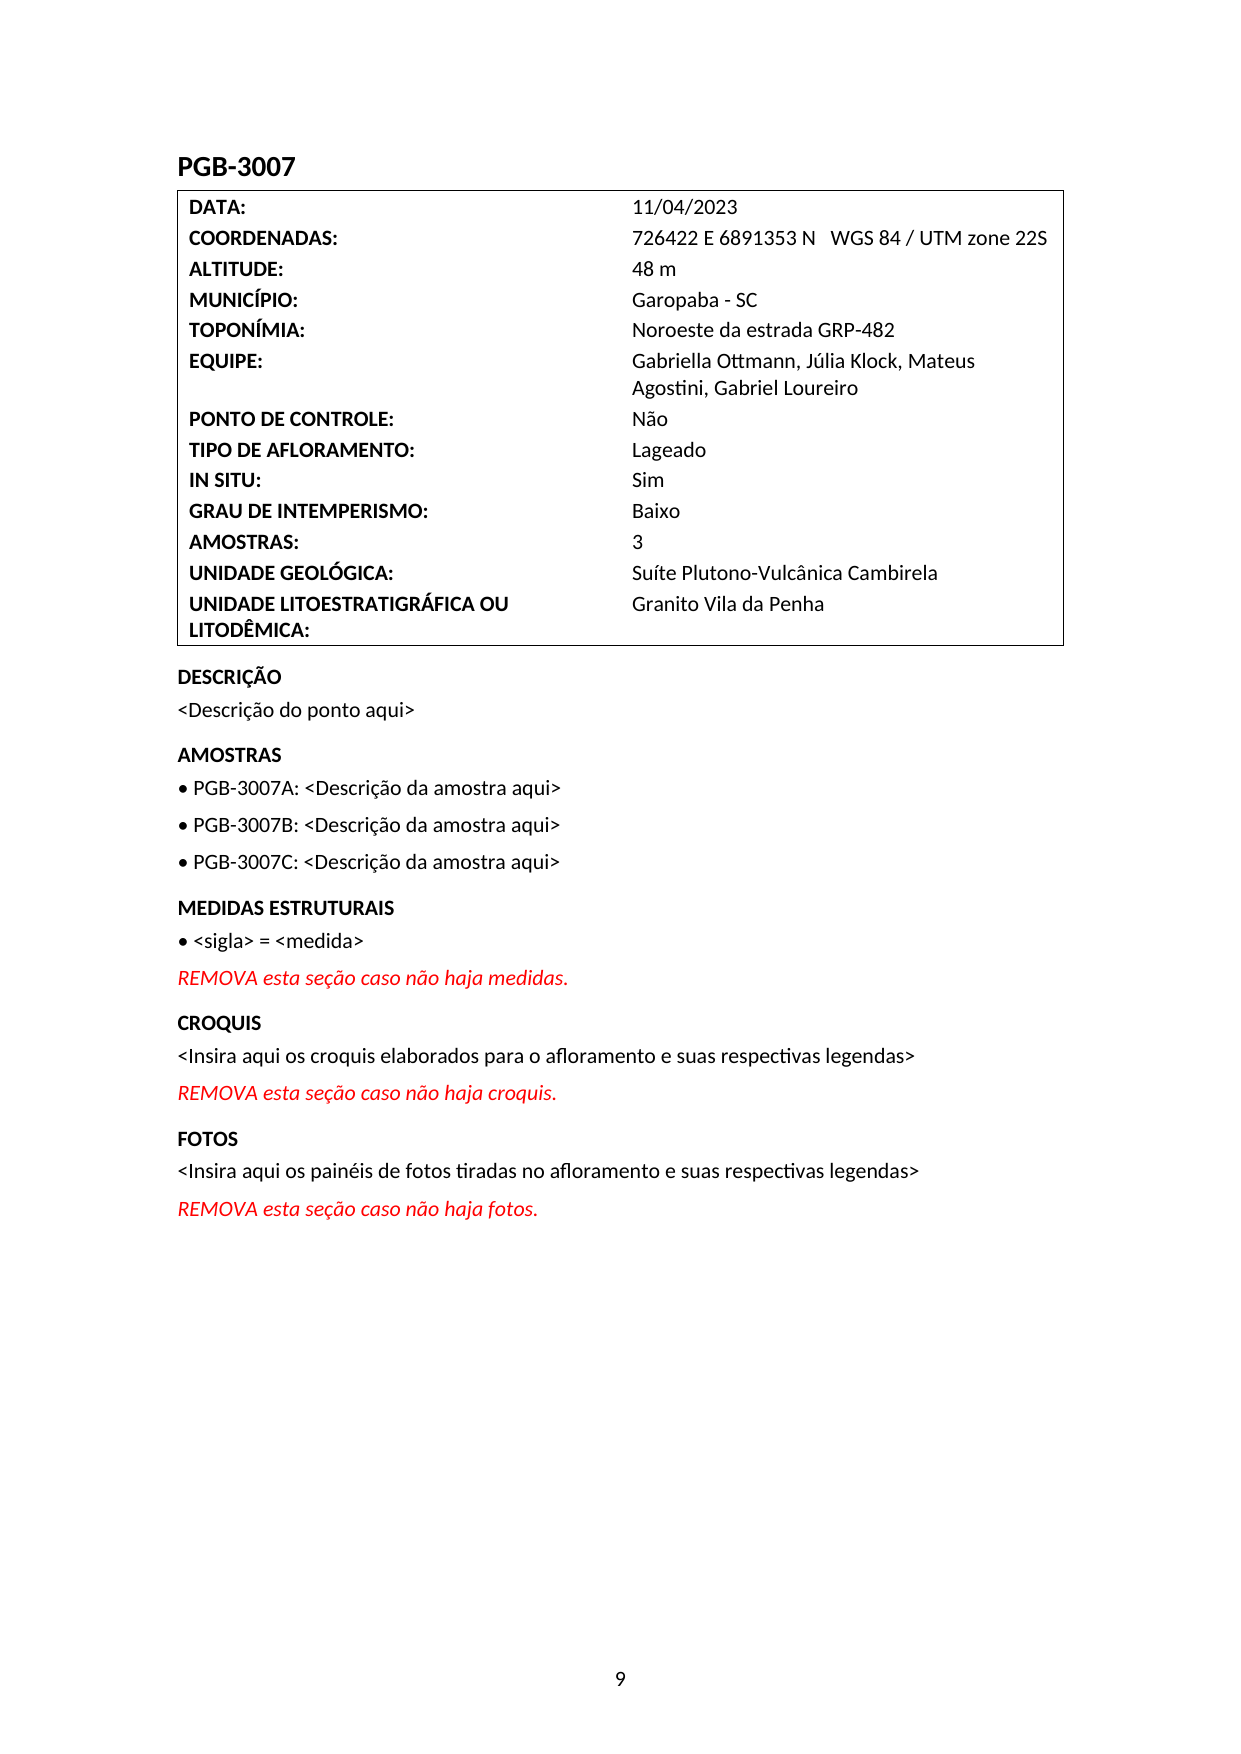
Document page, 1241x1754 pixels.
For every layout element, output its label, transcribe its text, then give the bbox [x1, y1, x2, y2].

table_cell UNIDADE LITOESTRATIGRÁFICA OU LITODÊMICA: [178, 588, 621, 645]
text • <sigla> = <medida> [177, 927, 1063, 953]
subtitle DESCRIÇÃO [177, 663, 1063, 690]
text <Descrição do ponto aqui> [177, 696, 1063, 723]
table_cell Suíte Plutono-Vulcânica Cambirela [621, 557, 1063, 588]
table_cell Gabriella Ottmann, Júlia Klock, Mateus Agostini, Gabriel Loureiro [621, 345, 1063, 403]
text • PGB-3007C: <Descrição da amostra aqui> [177, 848, 1063, 875]
table_header DATA: [178, 191, 621, 222]
text REMOVA esta seção caso não haja medidas. [177, 964, 1063, 991]
subtitle CROQUIS [177, 1009, 1063, 1036]
table_cell COORDENADAS: [178, 222, 621, 253]
table_cell UNIDADE GEOLÓGICA: [178, 557, 621, 588]
table_cell GRAU DE INTEMPERISMO: [178, 495, 621, 526]
text • PGB-3007A: <Descrição da amostra aqui> [177, 774, 1063, 801]
table_cell TOPONÍMIA: [178, 315, 621, 345]
table_cell Granito Vila da Penha [621, 588, 1063, 645]
subtitle AMOSTRAS [177, 741, 1063, 768]
table_cell MUNICÍPIO: [178, 284, 621, 314]
text • PGB-3007B: <Descrição da amostra aqui> [177, 811, 1063, 838]
table_cell Sim [621, 465, 1063, 495]
table_header 11/04/2023 [621, 191, 1063, 222]
table_cell Lageado [621, 434, 1063, 464]
table_cell Baixo [621, 495, 1063, 526]
table_cell TIPO DE AFLORAMENTO: [178, 434, 621, 464]
table_cell AMOSTRAS: [178, 526, 621, 557]
subtitle MEDIDAS ESTRUTURAIS [177, 894, 1063, 921]
subtitle PGB-3007 [177, 148, 1063, 183]
table_cell Noroeste da estrada GRP-482 [621, 315, 1063, 345]
subtitle FOTOS [177, 1125, 1063, 1151]
text <Insira aqui os painéis de fotos tiradas no afloramento e suas respectivas legendas> [177, 1158, 1063, 1184]
table_cell 726422 E 6891353 N WGS 84 / UTM zone 22S [621, 222, 1063, 253]
table_cell 3 [621, 526, 1063, 557]
table_cell 48 m [621, 253, 1063, 284]
table_cell IN SITU: [178, 465, 621, 495]
table_cell PONTO DE CONTROLE: [178, 403, 621, 434]
text REMOVA esta seção caso não haja fotos. [177, 1195, 1063, 1221]
table_cell Não [621, 403, 1063, 434]
table_cell ALTITUDE: [178, 253, 621, 284]
text REMOVA esta seção caso não haja croquis. [177, 1079, 1063, 1106]
table_cell Garopaba - SC [621, 284, 1063, 314]
text <Insira aqui os croquis elaborados para o afloramento e suas respectivas legendas> [177, 1042, 1063, 1069]
table_cell EQUIPE: [178, 345, 621, 403]
